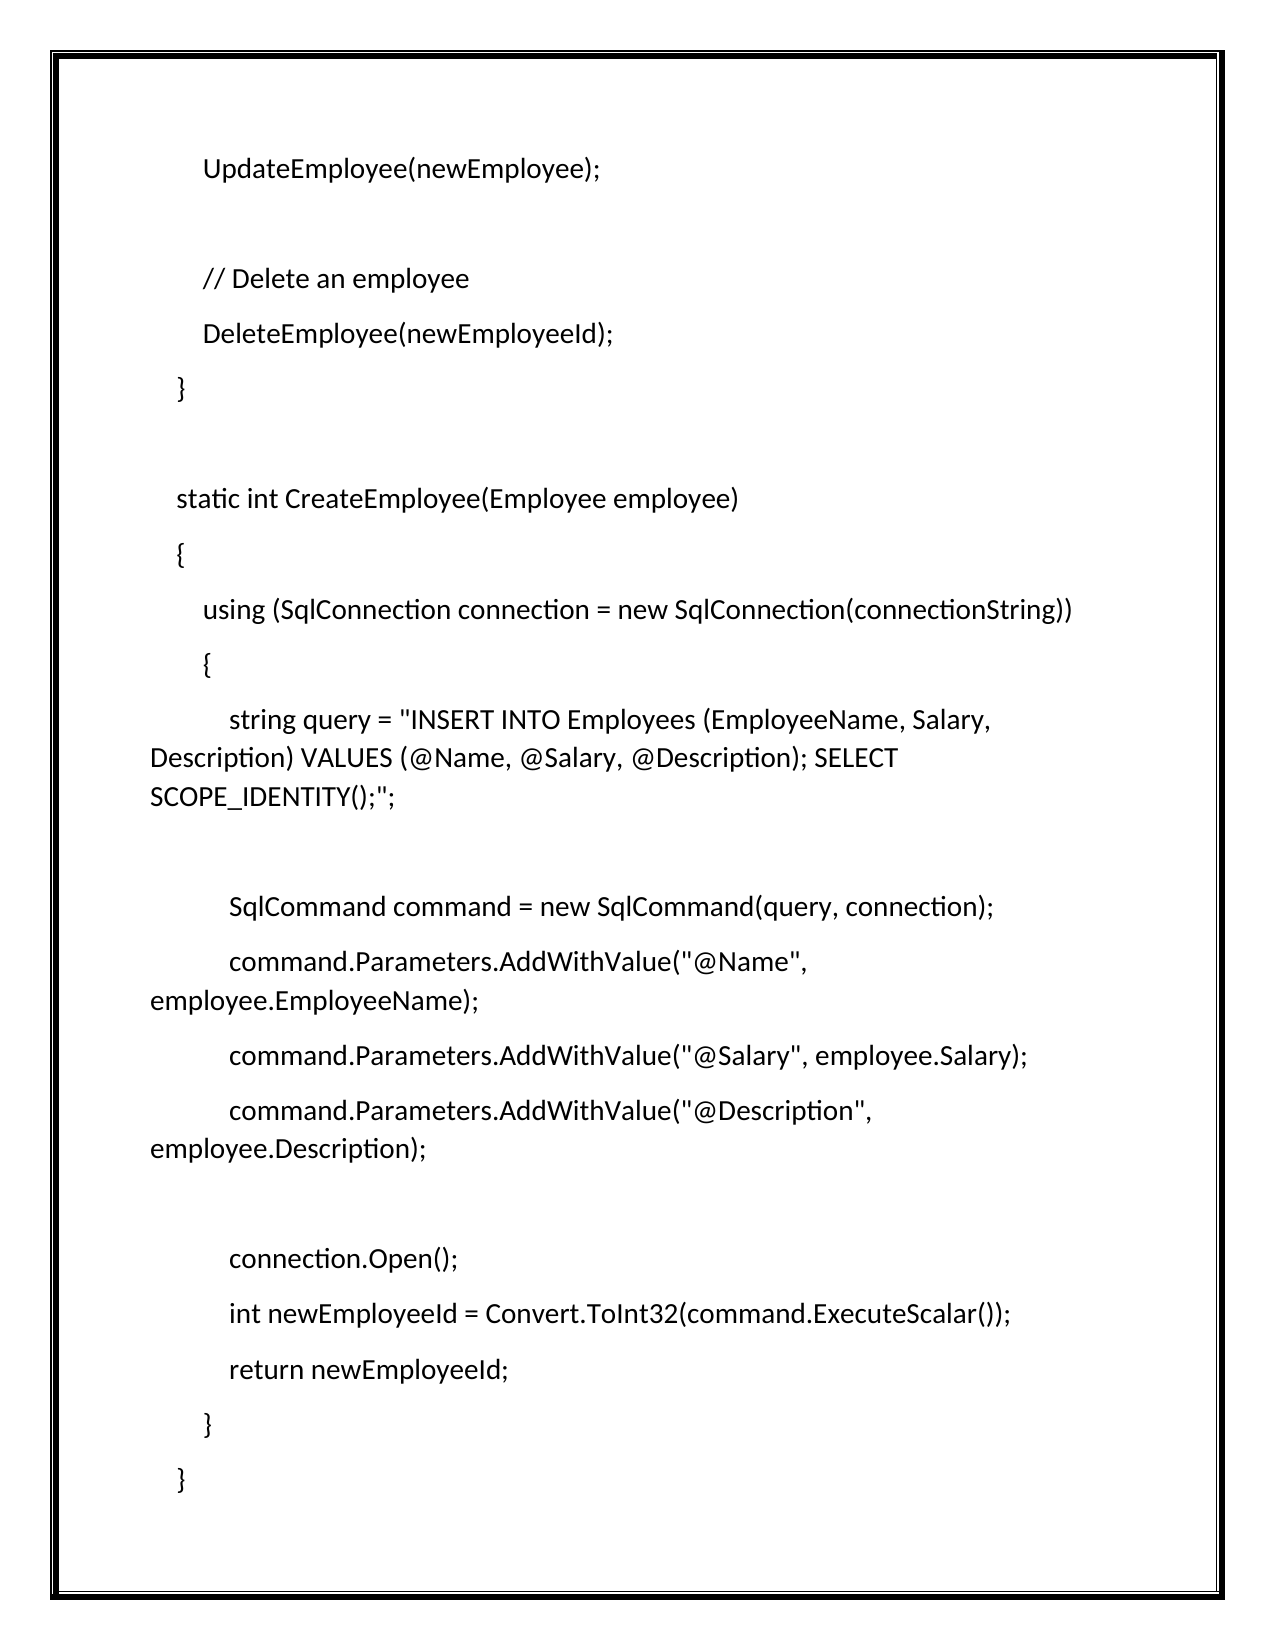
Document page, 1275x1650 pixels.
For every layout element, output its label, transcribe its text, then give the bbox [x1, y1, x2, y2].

text // Delete an employee [150, 260, 1125, 296]
text command.Parameters.AddWithValue("@Description", employee.Description); [150, 1092, 1125, 1166]
text connection.Open(); [150, 1241, 1125, 1276]
text command.Parameters.AddWithValue("@Salary", employee.Salary); [150, 1037, 1125, 1072]
text } [150, 370, 1125, 406]
text static int CreateEmployee(Employee employee) [150, 481, 1125, 516]
text using (SqlConnection connection = new SqlConnection(connectionString)) [150, 591, 1125, 626]
text int newEmployeeId = Convert.ToInt32(command.ExecuteScalar()); [150, 1296, 1125, 1331]
text SqlCommand command = new SqlCommand(query, connection); [150, 888, 1125, 924]
text } [150, 1406, 1125, 1441]
text string query = "INSERT INTO Employees (EmployeeName, Salary, Description) VALUES (@Name, @Salary, @Description); SELECT SCOPE_IDENTITY();"; [150, 701, 1125, 813]
text { [150, 646, 1125, 682]
text return newEmployeeId; [150, 1351, 1125, 1386]
text DeleteEmployee(newEmployeeId); [150, 315, 1125, 351]
text } [150, 1461, 1125, 1497]
text UpdateEmployee(newEmployee); [150, 150, 1125, 186]
text { [150, 536, 1125, 571]
text command.Parameters.AddWithValue("@Name", employee.EmployeeName); [150, 943, 1125, 1017]
